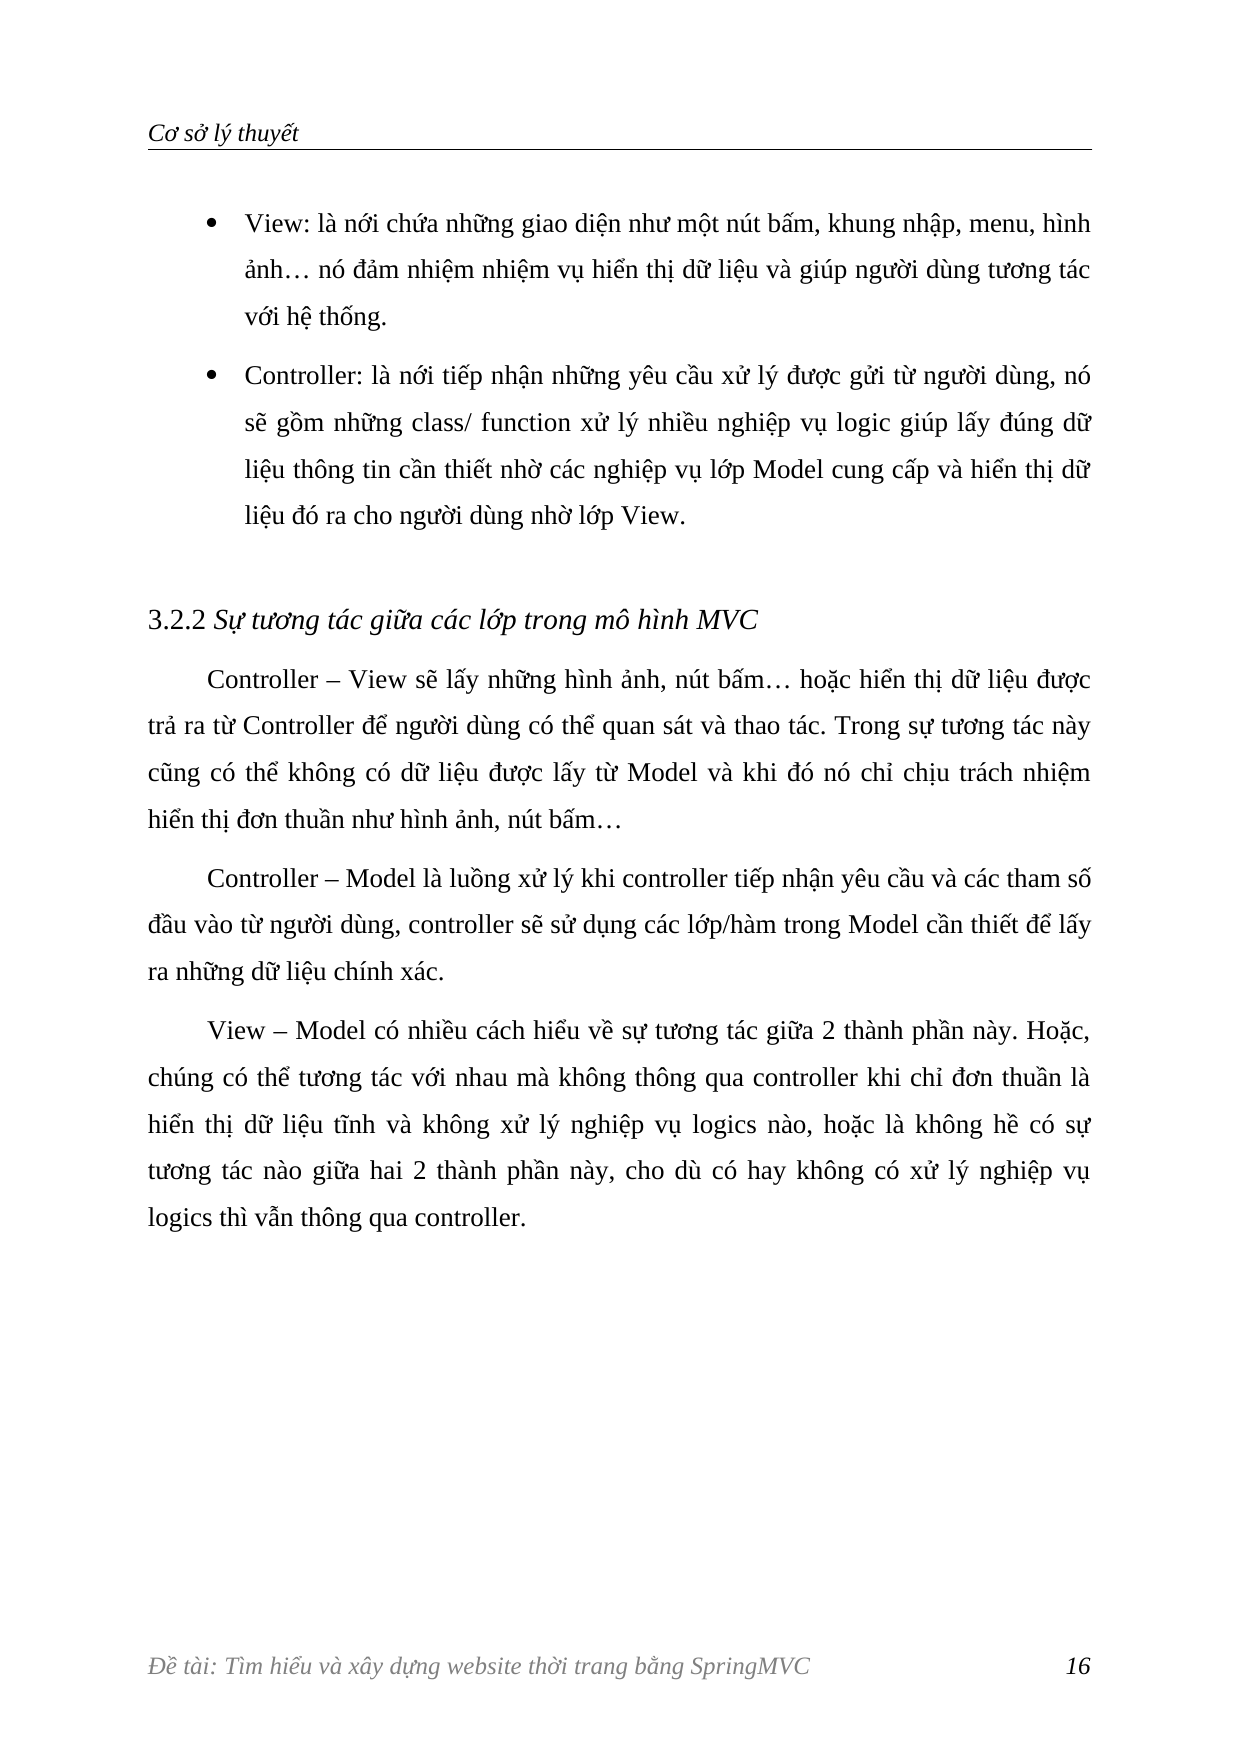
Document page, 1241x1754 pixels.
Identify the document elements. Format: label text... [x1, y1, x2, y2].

subtitle Sự tương tác giữa các lớp trong mô hình MVC [148, 596, 1092, 638]
text View – Model có nhiều cách hiểu về sự tương tác giữa 2 thành phần này. Hoặc, chúng có thể tương tác với nhau mà không thông qua controller khi chỉ đơn thuần là hiển thị dữ liệu tĩnh và không xử lý nghiệp vụ logics nào, hoặc là không hề có sự tương tác nào giữa hai 2 thành phần này, cho dù có hay không có xử lý nghiệp vụ logics thì vẫn thông qua controller. [148, 1014, 1092, 1232]
list View: là nới chứa những giao diện như một nút bấm, khung nhập, menu, hình ảnh… nó đảm nhiệm nhiệm vụ hiển thị dữ liệu và giúp người dùng tương tác với hệ thống. [207, 207, 1092, 331]
text Controller – View sẽ lấy những hình ảnh, nút bấm… hoặc hiển thị dữ liệu được trả ra từ Controller để người dùng có thể quan sát và thao tác. Trong sự tương tác này cũng có thể không có dữ liệu được lấy từ Model và khi đó nó chỉ chịu trách nhiệm hiển thị đơn thuần như hình ảnh, nút bấm… [148, 663, 1092, 834]
text Controller – Model là luồng xử lý khi controller tiếp nhận yêu cầu và các tham số đầu vào từ người dùng, controller sẽ sử dụng các lớp/hàm trong Model cần thiết để lấy ra những dữ liệu chính xác. [148, 862, 1092, 986]
list Controller: là nới tiếp nhận những yêu cầu xử lý được gửi từ người dùng, nó sẽ gồm những class/ function xử lý nhiều nghiệp vụ logic giúp lấy đúng dữ liệu thông tin cần thiết nhờ các nghiệp vụ lớp Model cung cấp và hiển thị dữ liệu đó ra cho người dùng nhờ lớp View. [207, 359, 1092, 531]
